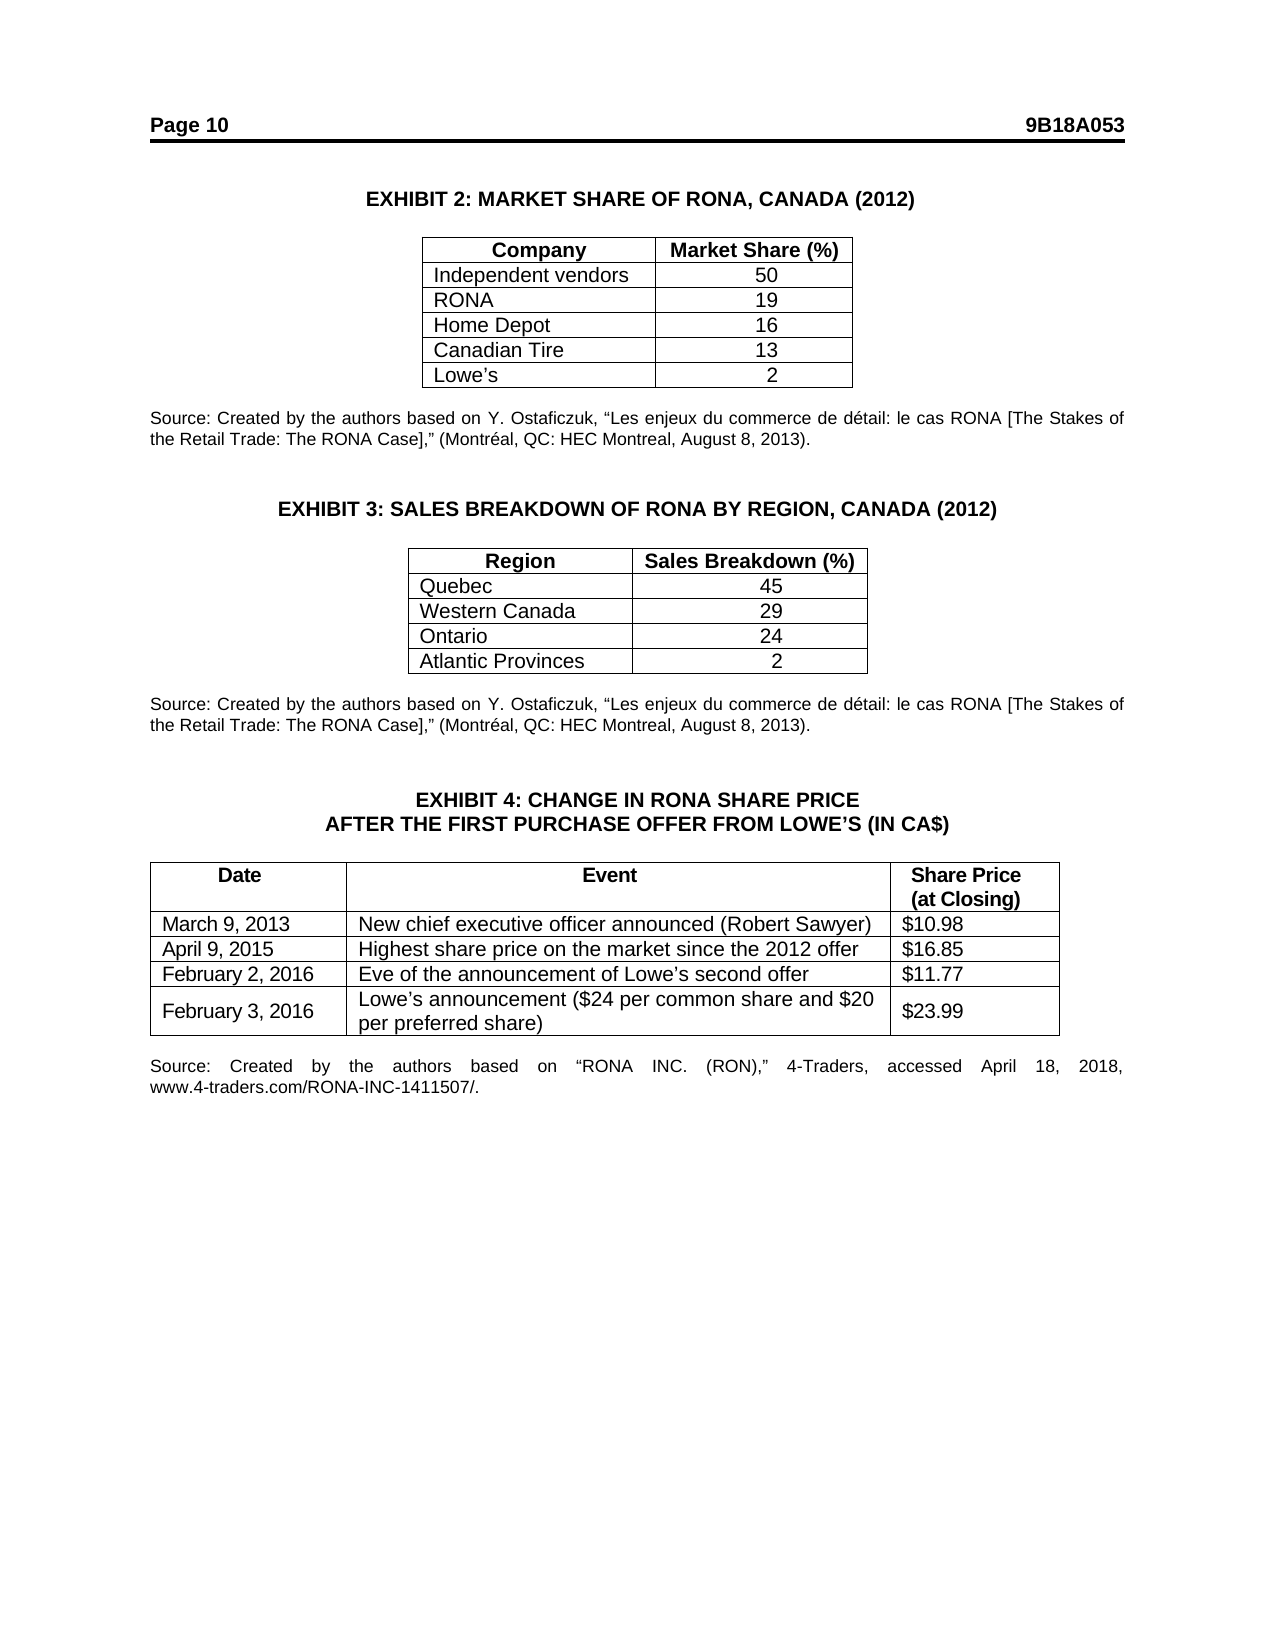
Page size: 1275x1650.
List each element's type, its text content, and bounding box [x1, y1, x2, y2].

table_cell 13 [656, 338, 852, 362]
text Source: Created by the authors based on “RONA INC. (RON),” 4-Traders, accessed April 18, 2018, www.4-traders.com/RONA-INC-1411507/. [150, 1056, 1125, 1097]
table_header Company [423, 238, 655, 262]
table_cell Ontario [409, 624, 632, 647]
table_cell 29 [633, 599, 867, 622]
table_cell April 9, 2015 [151, 937, 346, 961]
table_header Date [151, 863, 346, 911]
table_cell 50 [656, 263, 852, 287]
subtitle EXHIBIT 2: MARKET SHARE OF RONA, CANADA (2012) [150, 186, 1125, 210]
text Source: Created by the authors based on Y. Ostaficzuk, “Les enjeux du commerce de détail: le cas RONA [The Stakes of the Retail Trade: The RONA Case],” (Montréal, QC: HEC Montreal, August 8, 2013). [150, 694, 1125, 735]
table_cell February 3, 2016 [151, 987, 346, 1034]
table_cell Canadian Tire [423, 338, 655, 362]
subtitle EXHIBIT 4: CHANGE IN RONA SHARE PRICE AFTER THE FIRST PURCHASE OFFER FROM LOWE’S (in CA$) [150, 787, 1125, 835]
table_cell Lowe’s [423, 363, 655, 387]
table_header Market Share (%) [656, 238, 852, 262]
table_cell Independent vendors [423, 263, 655, 287]
table_cell March 9, 2013 [151, 912, 346, 936]
table_cell 16 [656, 313, 852, 337]
table_cell Atlantic Provinces [409, 649, 632, 672]
subtitle EXHIBIT 3: SALES BREAKDOWN OF RONA BY REGION, CANADA (2012) [150, 497, 1125, 521]
table_cell Quebec [409, 574, 632, 597]
table_header Sales Breakdown (%) [633, 549, 867, 572]
table_cell Home Depot [423, 313, 655, 337]
table_cell Eve of the announcement of Lowe’s second offer [347, 962, 890, 986]
table_cell February 2, 2016 [151, 962, 346, 986]
table_header Region [409, 549, 632, 572]
table_cell RONA [423, 288, 655, 312]
table_cell Highest share price on the market since the 2012 offer [347, 937, 890, 961]
table_cell 2 [656, 363, 852, 387]
table_cell $23.99 [891, 987, 1059, 1034]
table_cell Western Canada [409, 599, 632, 622]
table_header Share Price (at Closing) [891, 863, 1059, 911]
text Source: Created by the authors based on Y. Ostaficzuk, “Les enjeux du commerce de détail: le cas RONA [The Stakes of the Retail Trade: The RONA Case],” (Montréal, QC: HEC Montreal, August 8, 2013). [150, 408, 1125, 449]
table_cell 24 [633, 624, 867, 647]
table_cell $16.85 [891, 937, 1059, 961]
table_header Event [347, 863, 890, 911]
table_cell $10.98 [891, 912, 1059, 936]
table_cell Lowe’s announcement ($24 per common share and $20 per preferred share) [347, 987, 890, 1034]
table_cell 2 [633, 649, 867, 672]
table_cell New chief executive officer announced (Robert Sawyer) [347, 912, 890, 936]
table_cell 19 [656, 288, 852, 312]
table_cell $11.77 [891, 962, 1059, 986]
table_cell 45 [633, 574, 867, 597]
